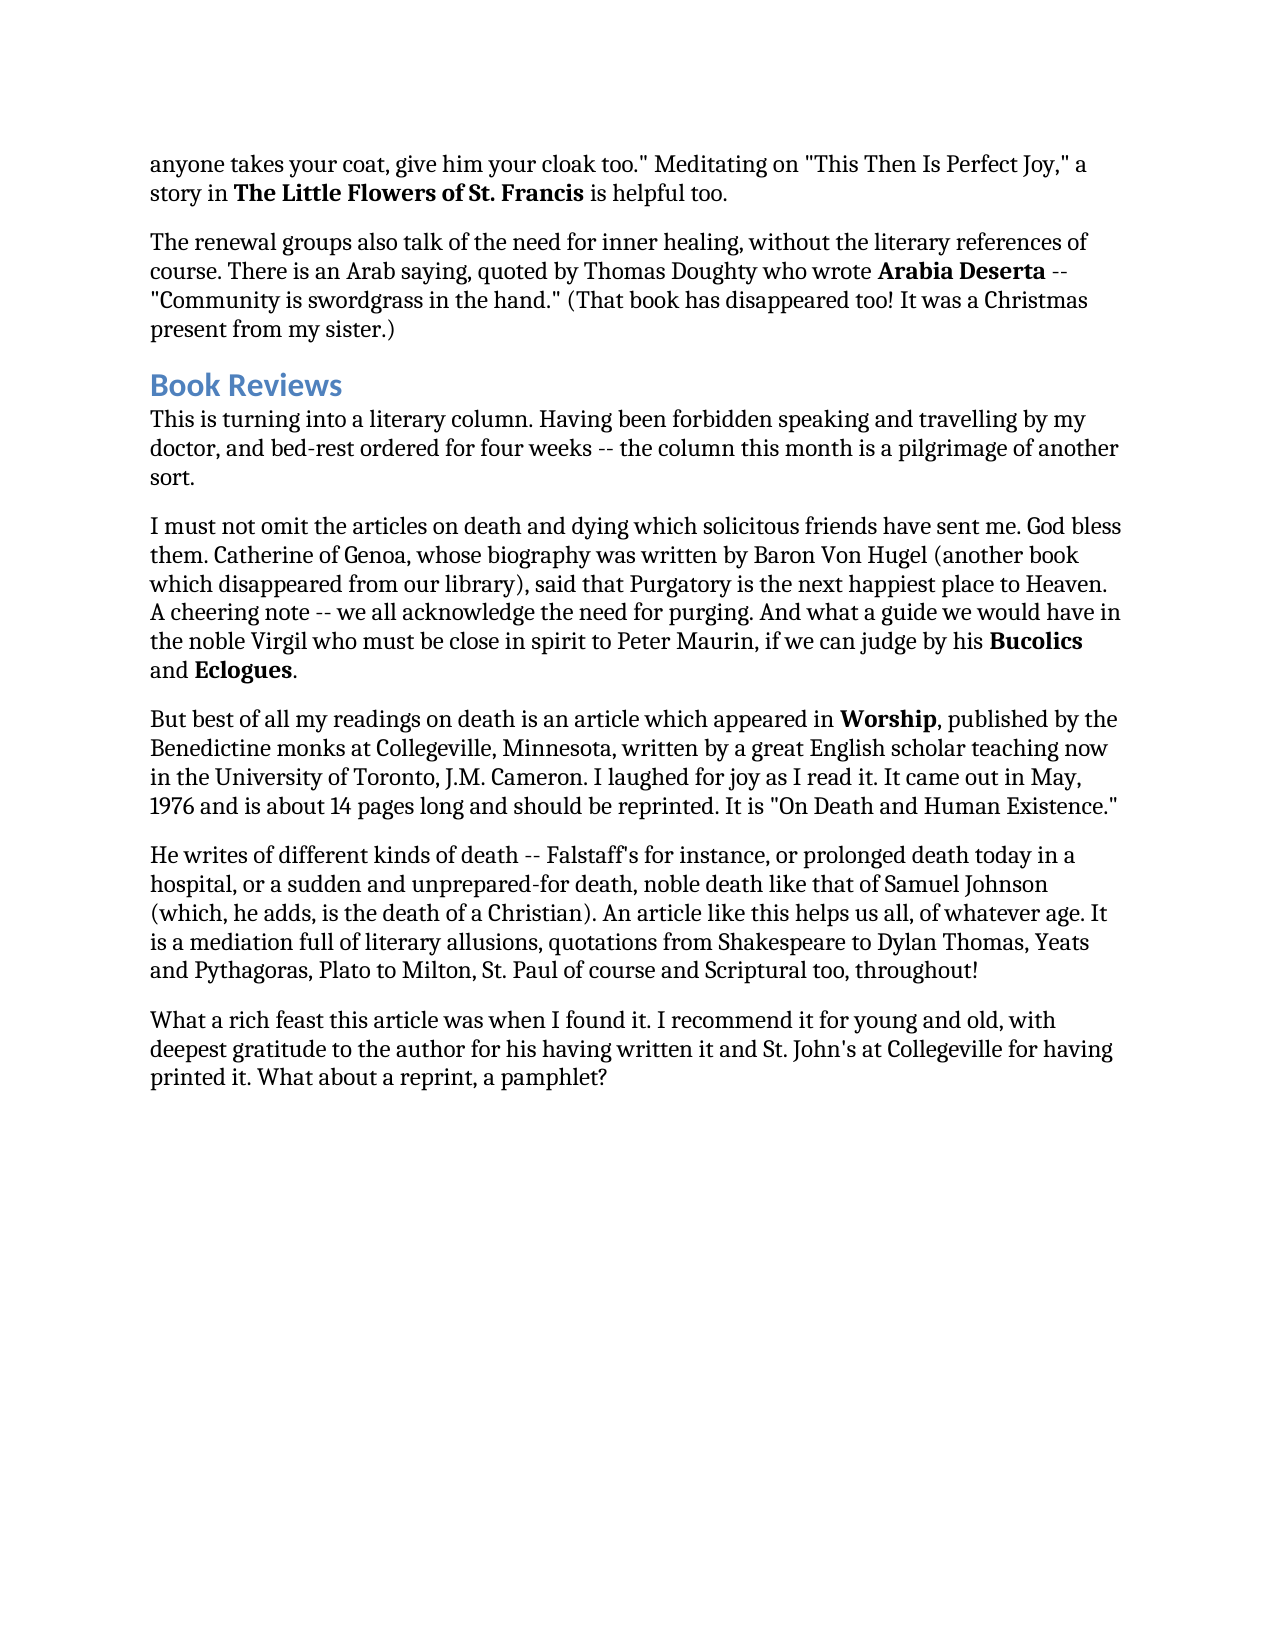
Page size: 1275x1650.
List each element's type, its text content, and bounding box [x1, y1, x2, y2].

text He writes of different kinds of death -- Falstaff's for instance, or prolonged death today in a hospital, or a sudden and unprepared-for death, noble death like that of Samuel Johnson (which, he adds, is the death of a Christian). An article like this helps us all, of whatever age. It is a mediation full of literary allusions, quotations from Shakespeare to Dylan Thomas, Yeats and Pythagoras, Plato to Milton, St. Paul of course and Scriptural too, throughout! [150, 841, 1125, 985]
text This is turning into a literary column. Having been forbidden speaking and travelling by my doctor, and bed-rest ordered for four weeks -- the column this month is a pilgrimage of another sort. [150, 405, 1125, 491]
subtitle Book Reviews [150, 364, 1125, 405]
text But best of all my readings on death is an article which appeared in Worship, published by the Benedictine monks at Collegeville, Minnesota, written by a great English scholar teaching now in the University of Toronto, J.M. Cameron. I laughed for joy as I read it. It came out in May, 1976 and is about 14 pages long and should be reprinted. It is "On Death and Human Existence." [150, 705, 1125, 820]
text I must not omit the articles on death and dying which solicitous friends have sent me. God bless them. Catherine of Genoa, whose biography was written by Baron Von Hugel (another book which disappeared from our library), said that Purgatory is the next happiest place to Heaven. A cheering note -- we all acknowledge the need for purging. And what a guide we would have in the noble Virgil who must be close in spirit to Peter Maurin, if we can judge by his Bucolics and Eclogues. [150, 512, 1125, 684]
text The renewal groups also talk of the need for inner healing, without the literary references of course. There is an Arab saying, quoted by Thomas Doughty who wrote Arabia Deserta -- "Community is swordgrass in the hand." (That book has disappeared too! It was a Christmas present from my sister.) [150, 228, 1125, 343]
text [150, 150, 1125, 207]
text What a rich feast this article was when I found it. I recommend it for young and old, with deepest gratitude to the author for his having written it and St. John's at Collegeville for having printed it. What about a reprint, a pamphlet? [150, 1006, 1125, 1092]
